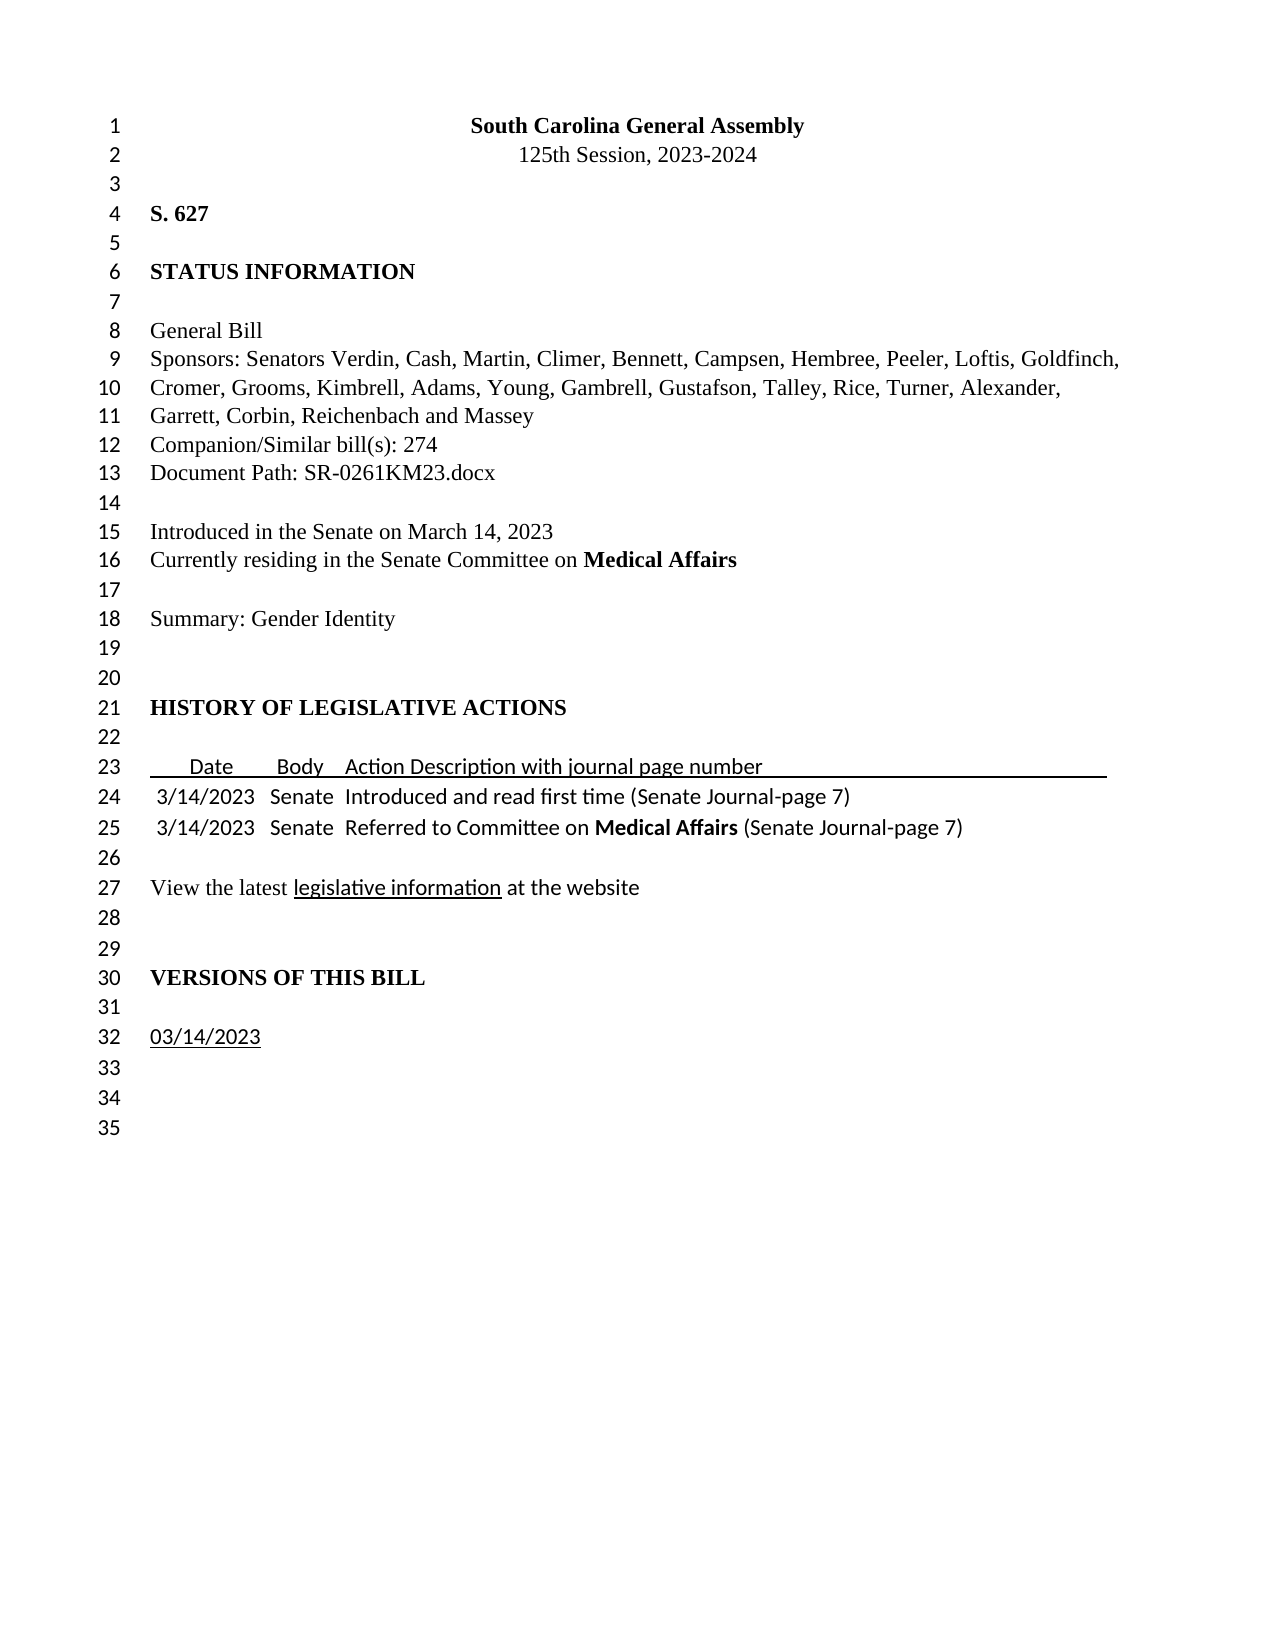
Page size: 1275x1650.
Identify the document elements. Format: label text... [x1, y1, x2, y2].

text 125th Session, 2023-2024 [150, 141, 1125, 167]
text Summary: Gender Identity [150, 605, 1125, 631]
text South Carolina General Assembly [150, 112, 1125, 139]
text Sponsors: Senators Verdin, Cash, Martin, Climer, Bennett, Campsen, Hembree, Peeler, Loftis, Goldfinch, Cromer, Grooms, Kimbrell, Adams, Young, Gambrell, Gustafson, Talley, Rice, Turner, Alexander, Garrett, Corbin, Reichenbach and Massey [150, 345, 1125, 428]
text View the latest legislative information at the website [150, 873, 1125, 901]
text General Bill [150, 317, 1125, 343]
text HISTORY OF LEGISLATIVE ACTIONS [150, 694, 1125, 720]
text Date Body Action Description with journal page number [150, 752, 1125, 780]
text Currently residing in the Senate Committee on Medical Affairs [150, 546, 1125, 572]
text 3/14/2023 Senate Referred to Committee on Medical Affairs (Senate Journal-page 7) [150, 813, 1125, 841]
text Document Path: SR-0261KM23.docx [150, 459, 1125, 485]
text S. 627 [150, 199, 1125, 226]
text 03/14/2023 [150, 1022, 1125, 1050]
text Introduced in the Senate on March 14, 2023 [150, 518, 1125, 544]
text Companion/Similar bill(s): 274 [150, 431, 1125, 457]
text STATUS INFORMATION [150, 258, 1125, 284]
text VERSIONS OF THIS BILL [150, 964, 1125, 990]
text 3/14/2023 Senate Introduced and read first time (Senate Journal-page 7) [150, 782, 1125, 811]
